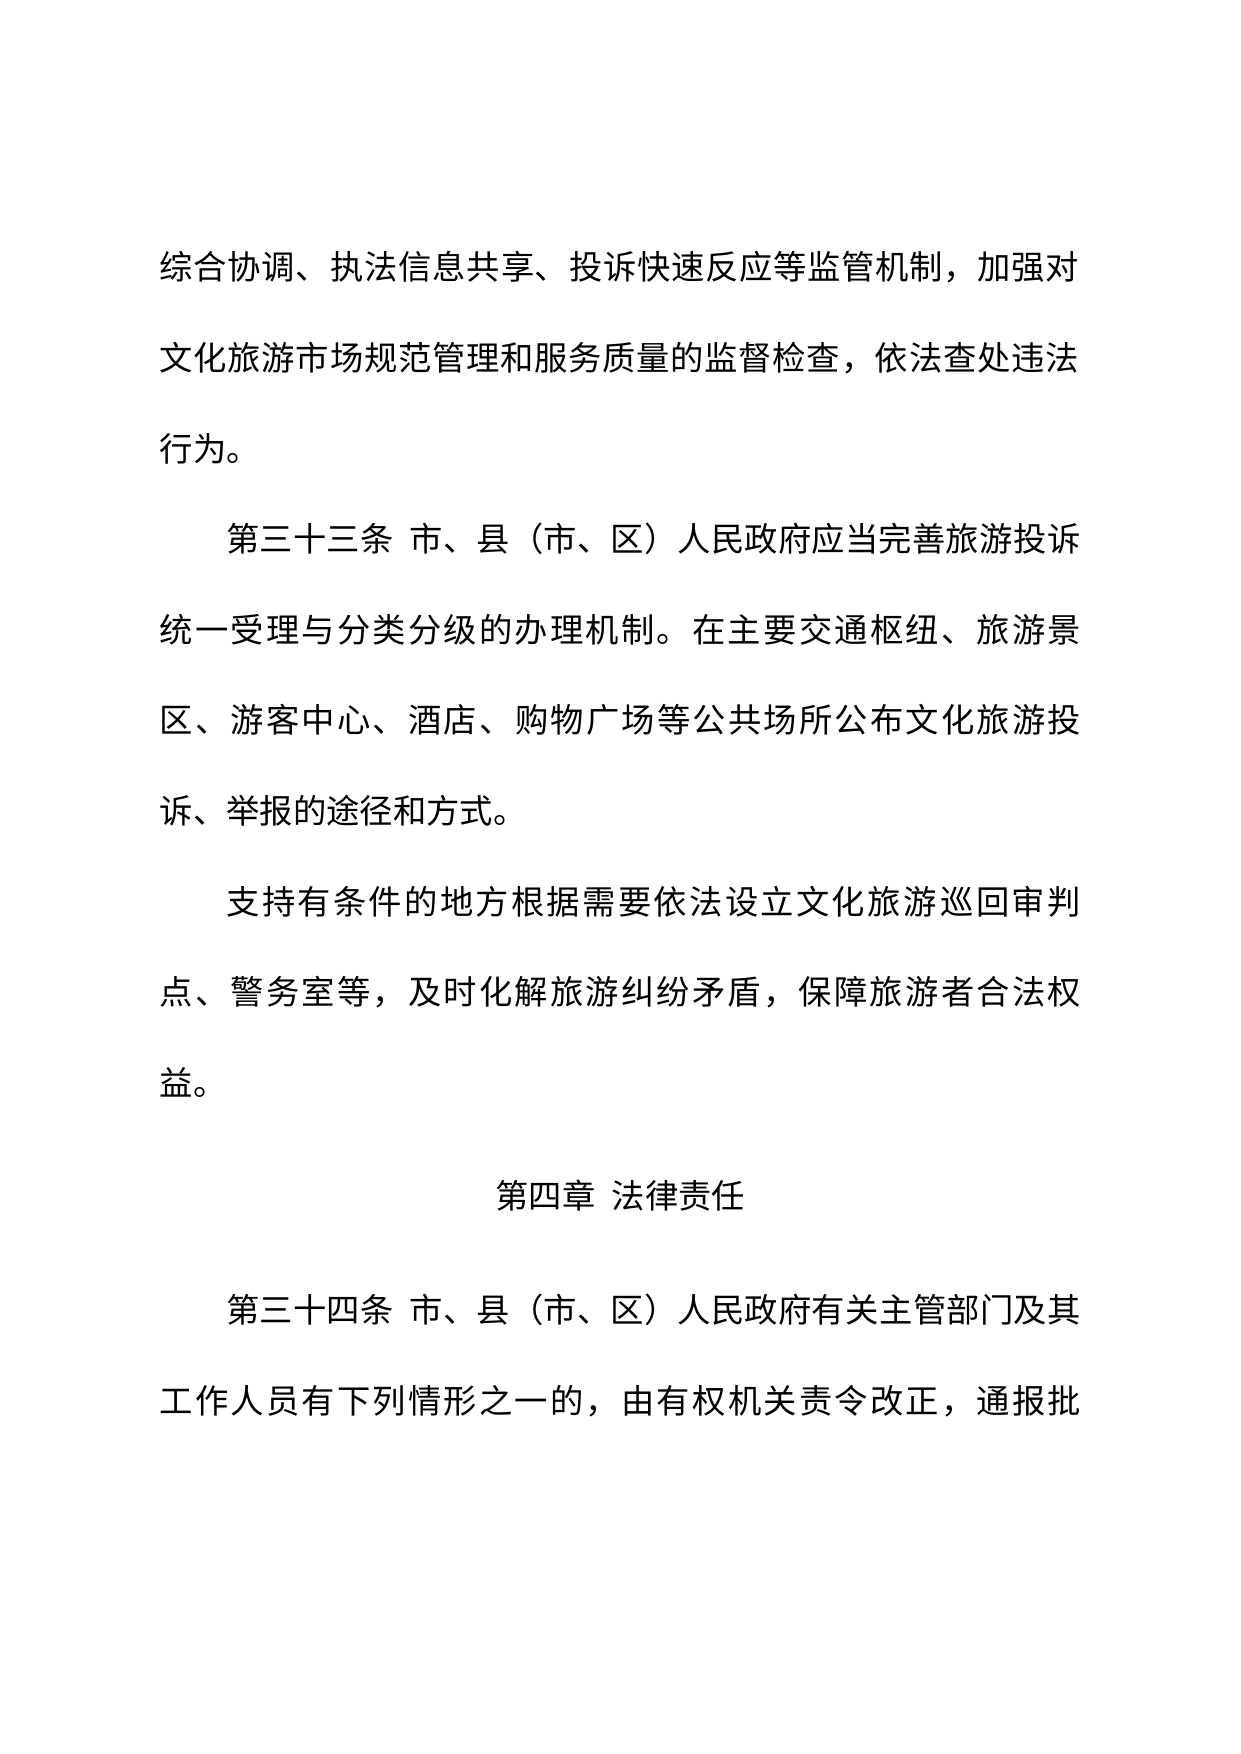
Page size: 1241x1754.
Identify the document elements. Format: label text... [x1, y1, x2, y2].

text 支持有条件的地方根据需要依法设立文化旅游巡回审判点、警务室等，及时化解旅游纠纷矛盾，保障旅游者合法权益。 [159, 854, 1081, 1126]
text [159, 220, 1081, 492]
text 第三十三条 市、县（市、区）人民政府应当完善旅游投诉统一受理与分类分级的办理机制。在主要交通枢纽、旅游景区、游客中心、酒店、购物广场等公共场所公布文化旅游投诉、举报的途径和方式。 [159, 492, 1081, 854]
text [159, 1263, 1081, 1444]
list 法律责任 [159, 1149, 1081, 1240]
